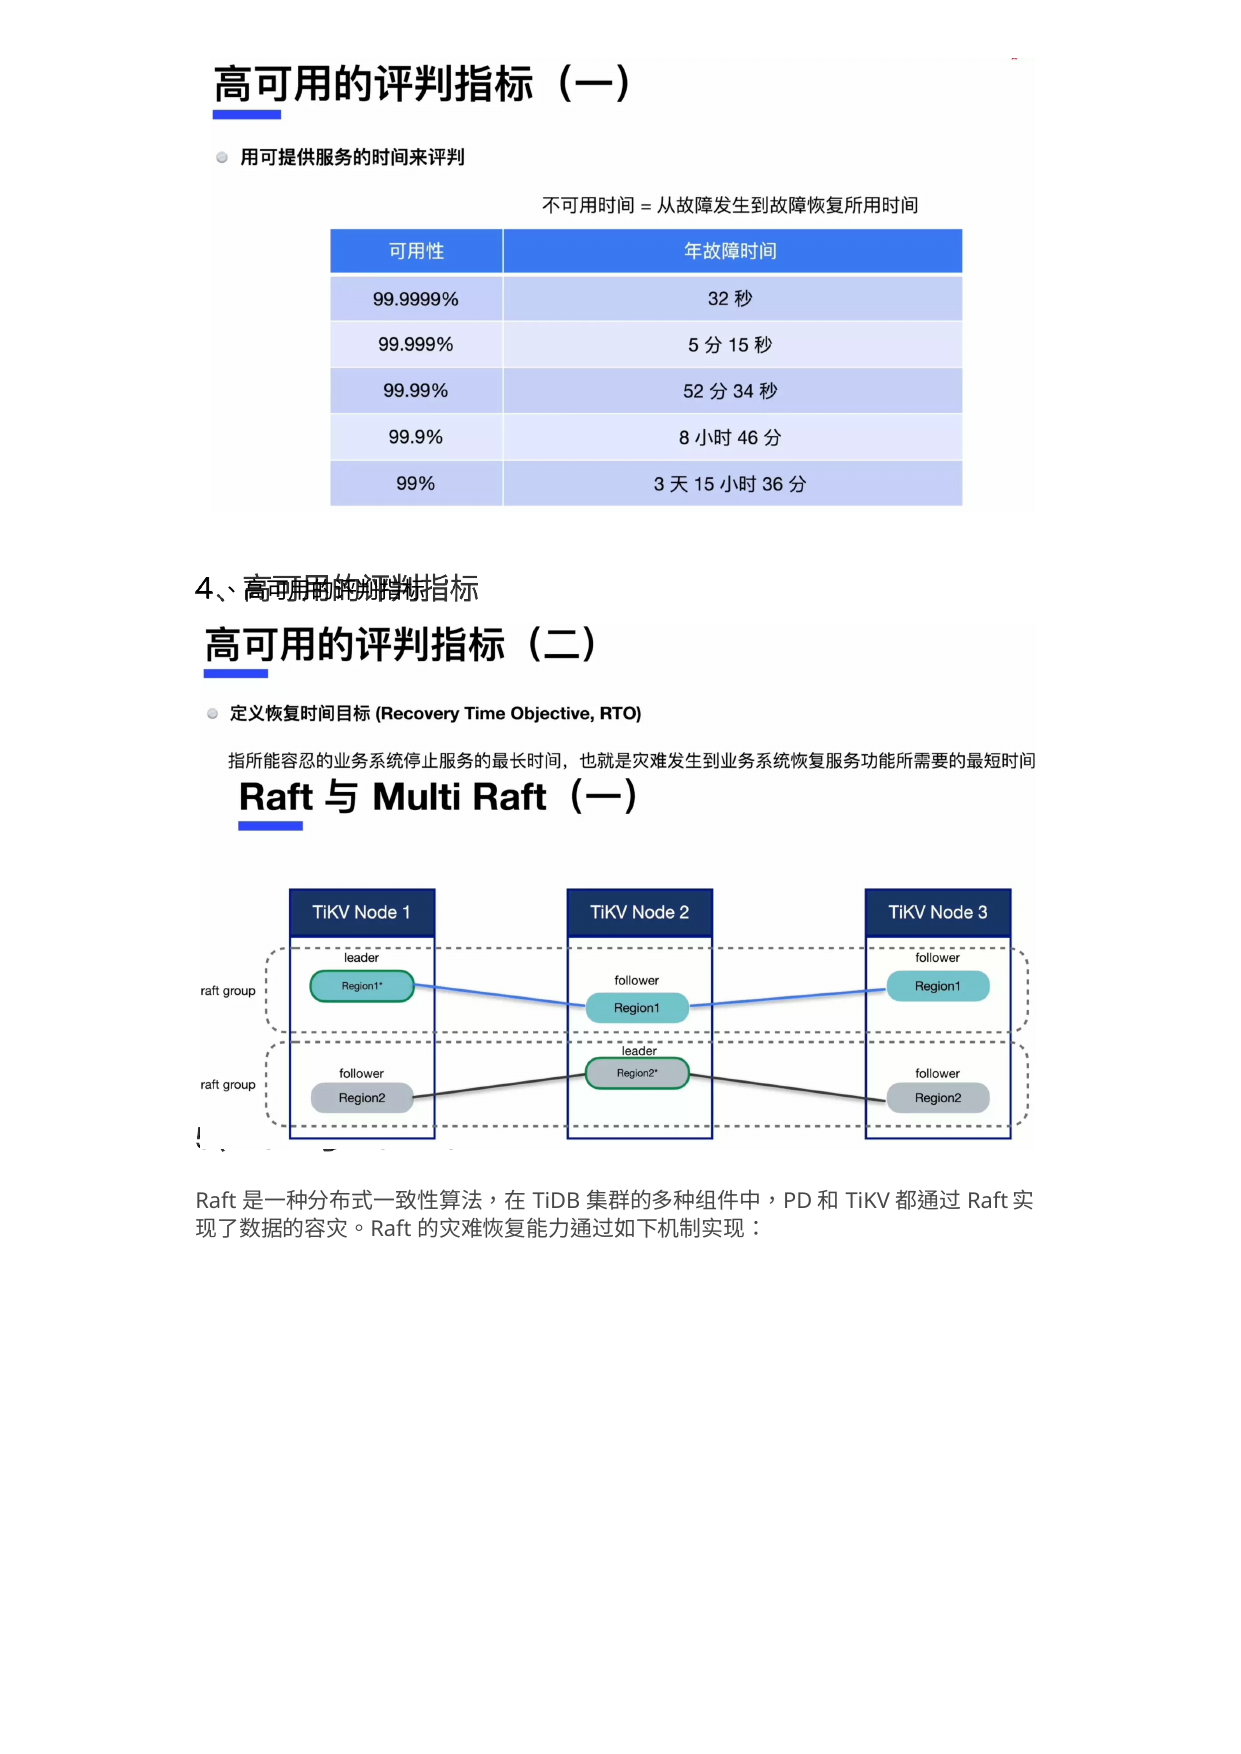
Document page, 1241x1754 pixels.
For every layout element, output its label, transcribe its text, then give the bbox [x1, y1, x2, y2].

picture [210, 58, 1035, 512]
text Raft 是⼀种分布式⼀致性算法，在 TiDB 集群的多种组件中，PD 和 TiKV 都通过 Raft实现了数据的容灾。Raft 的灾难恢复能⼒通过如下机制实现： [195, 1186, 1036, 1243]
picture [195, 573, 478, 602]
picture [196, 623, 1037, 1152]
